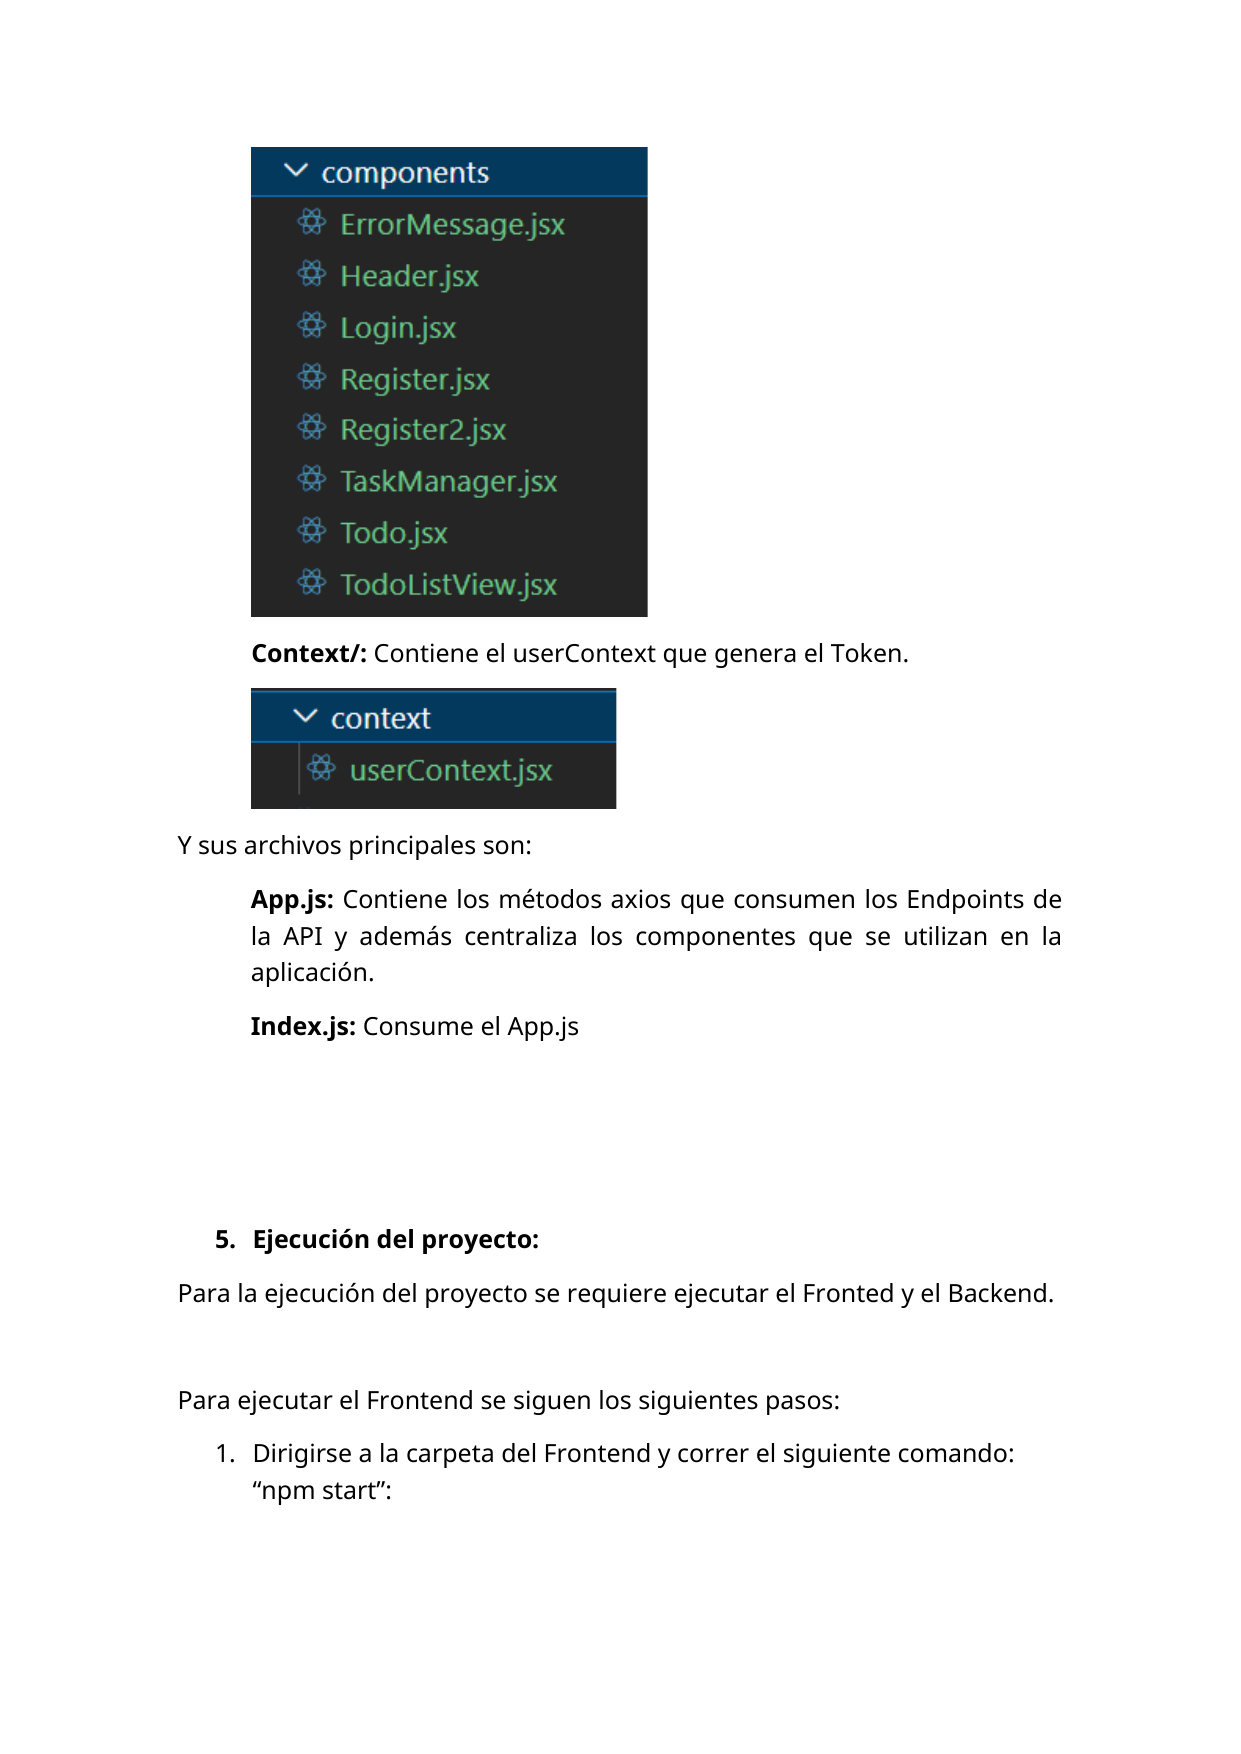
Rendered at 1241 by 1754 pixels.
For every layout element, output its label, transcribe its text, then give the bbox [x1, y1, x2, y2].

text Index.js: Consume el App.js [251, 1008, 1063, 1042]
text Para la ejecución del proyecto se requiere ejecutar el Fronted y el Backend. [177, 1276, 1063, 1309]
picture [251, 147, 648, 617]
list Ejecución del proyecto: [215, 1222, 1063, 1256]
picture [251, 688, 617, 809]
text Context/: Contiene el userContext que genera el Token. [251, 635, 1063, 669]
text Y sus archivos principales son: [177, 828, 1063, 862]
list Dirigirse a la carpeta del Frontend y correr el siguiente comando: “npm start”: [215, 1436, 1063, 1507]
text App.js: Contiene los métodos axios que consumen los Endpoints de la API y además centraliza los componentes que se utilizan en la aplicación. [251, 881, 1063, 989]
text Para ejecutar el Frontend se siguen los siguientes pasos: [177, 1382, 1063, 1416]
